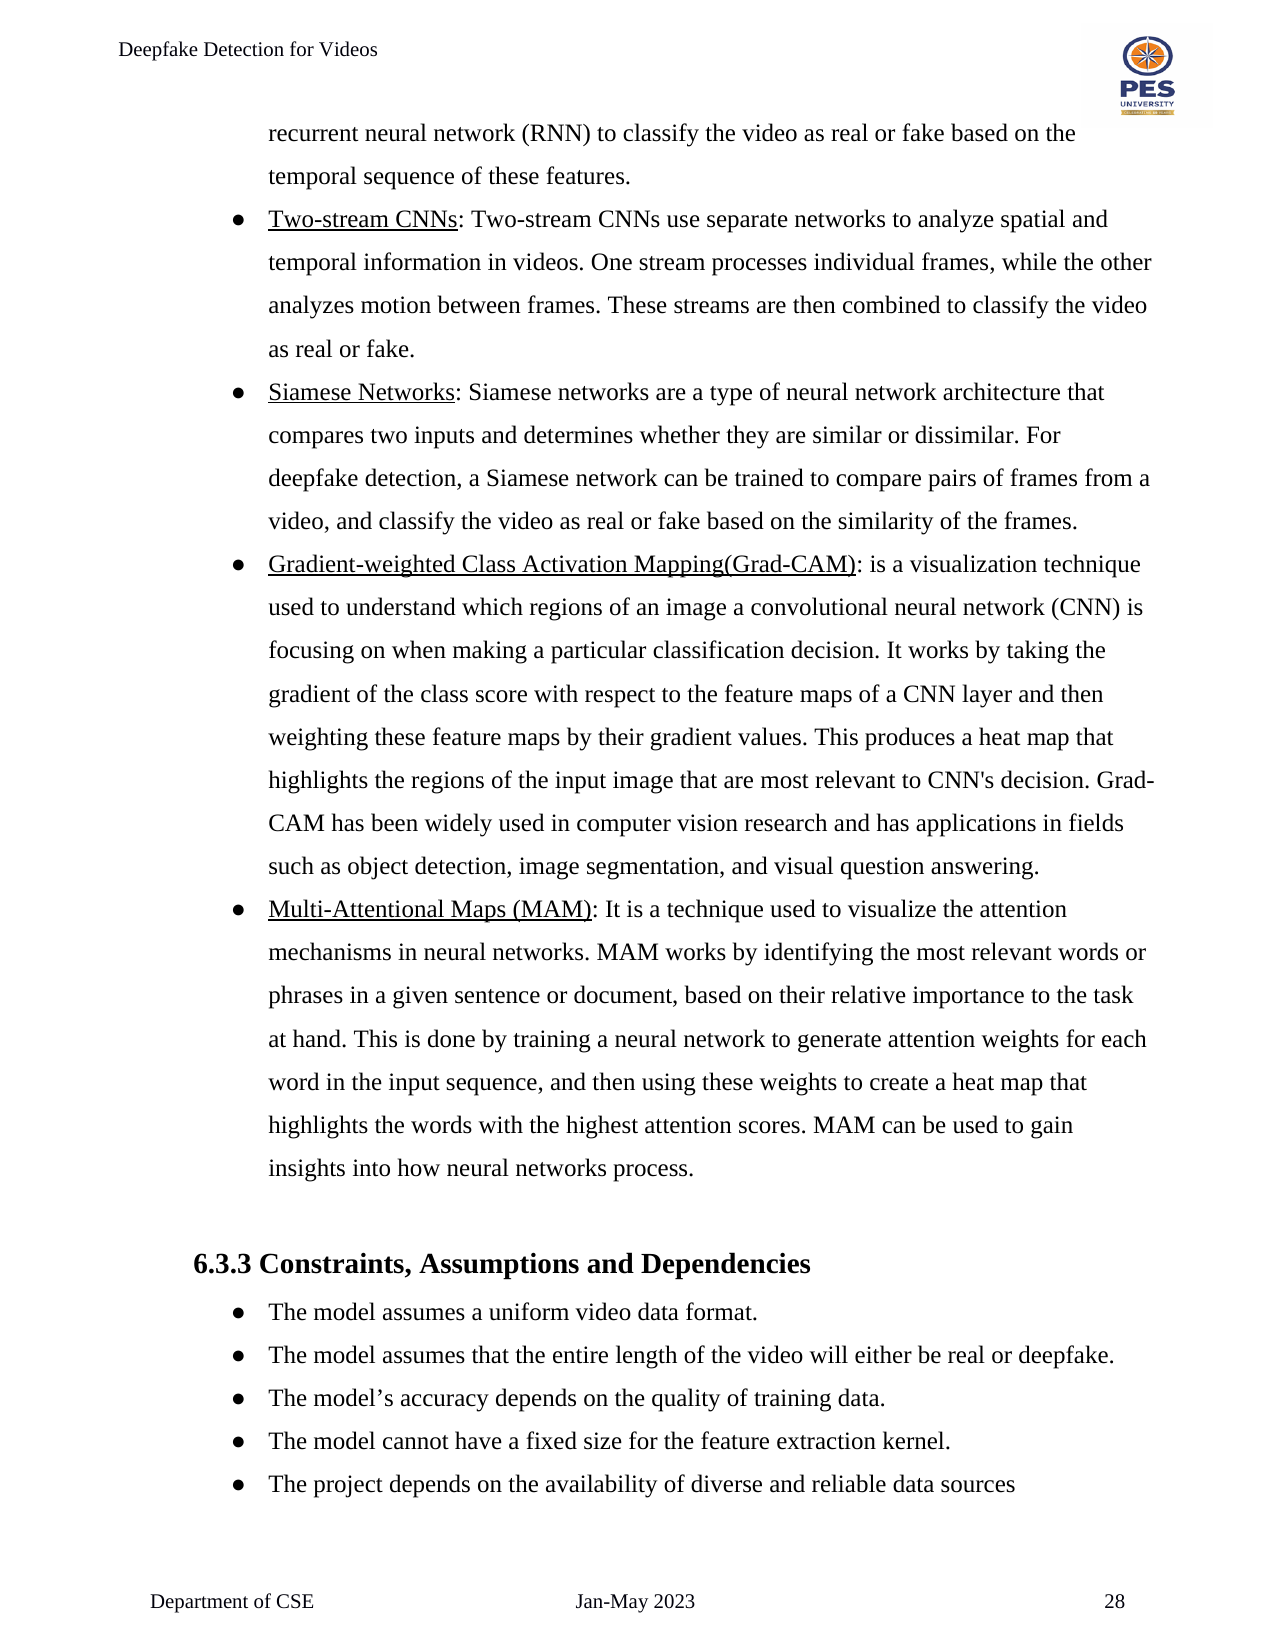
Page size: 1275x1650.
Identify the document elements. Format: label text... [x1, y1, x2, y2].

list Two-stream CNNs: Two-stream CNNs use separate networks to analyze spatial and temporal information in videos. One stream processes individual frames, while the other analyzes motion between frames. These streams are then combined to classify the video as real or fake. [231, 204, 1157, 362]
list The model assumes that the entire length of the video will either be real or deepfake. [231, 1340, 1157, 1369]
list The project depends on the availability of diverse and reliable data sources [231, 1469, 1157, 1498]
picture [1081, 23, 1214, 128]
list The model cannot have a fixed size for the feature extraction kernel. [231, 1426, 1157, 1455]
list Siamese Networks: Siamese networks are a type of neural network architecture that compares two inputs and determines whether they are similar or dissimilar. For deepfake detection, a Siamese network can be trained to compare pairs of frames from a video, and classify the video as real or fake based on the similarity of the frames. [231, 377, 1157, 535]
list The model assumes a uniform video data format. [231, 1297, 1157, 1326]
list The model’s accuracy depends on the quality of training data. [231, 1383, 1157, 1412]
list Multi-Attentional Maps (MAM): It is a technique used to visualize the attention mechanisms in neural networks. MAM works by identifying the most relevant words or phrases in a given sentence or document, based on their relative importance to the task at hand. This is done by training a neural network to generate attention weights for each word in the input sequence, and then using these weights to create a heat map that highlights the words with the highest attention scores. MAM can be used to gain insights into how neural networks process. [231, 894, 1157, 1182]
text recurrent neural network (RNN) to classify the video as real or fake based on the temporal sequence of these features. [268, 118, 1157, 190]
list Gradient-weighted Class Activation Mapping(Grad-CAM): is a visualization technique used to understand which regions of an image a convolutional neural network (CNN) is focusing on when making a particular classification decision. It works by taking the gradient of the class score with respect to the feature maps of a CNN layer and then weighting these feature maps by their gradient values. This produces a heat map that highlights the regions of the input image that are most relevant to CNN's decision. Grad-CAM has been widely used in computer vision research and has applications in fields such as object detection, image segmentation, and visual question answering. [231, 549, 1157, 880]
text 6.3.3 Constraints, Assumptions and Dependencies [193, 1247, 1157, 1280]
